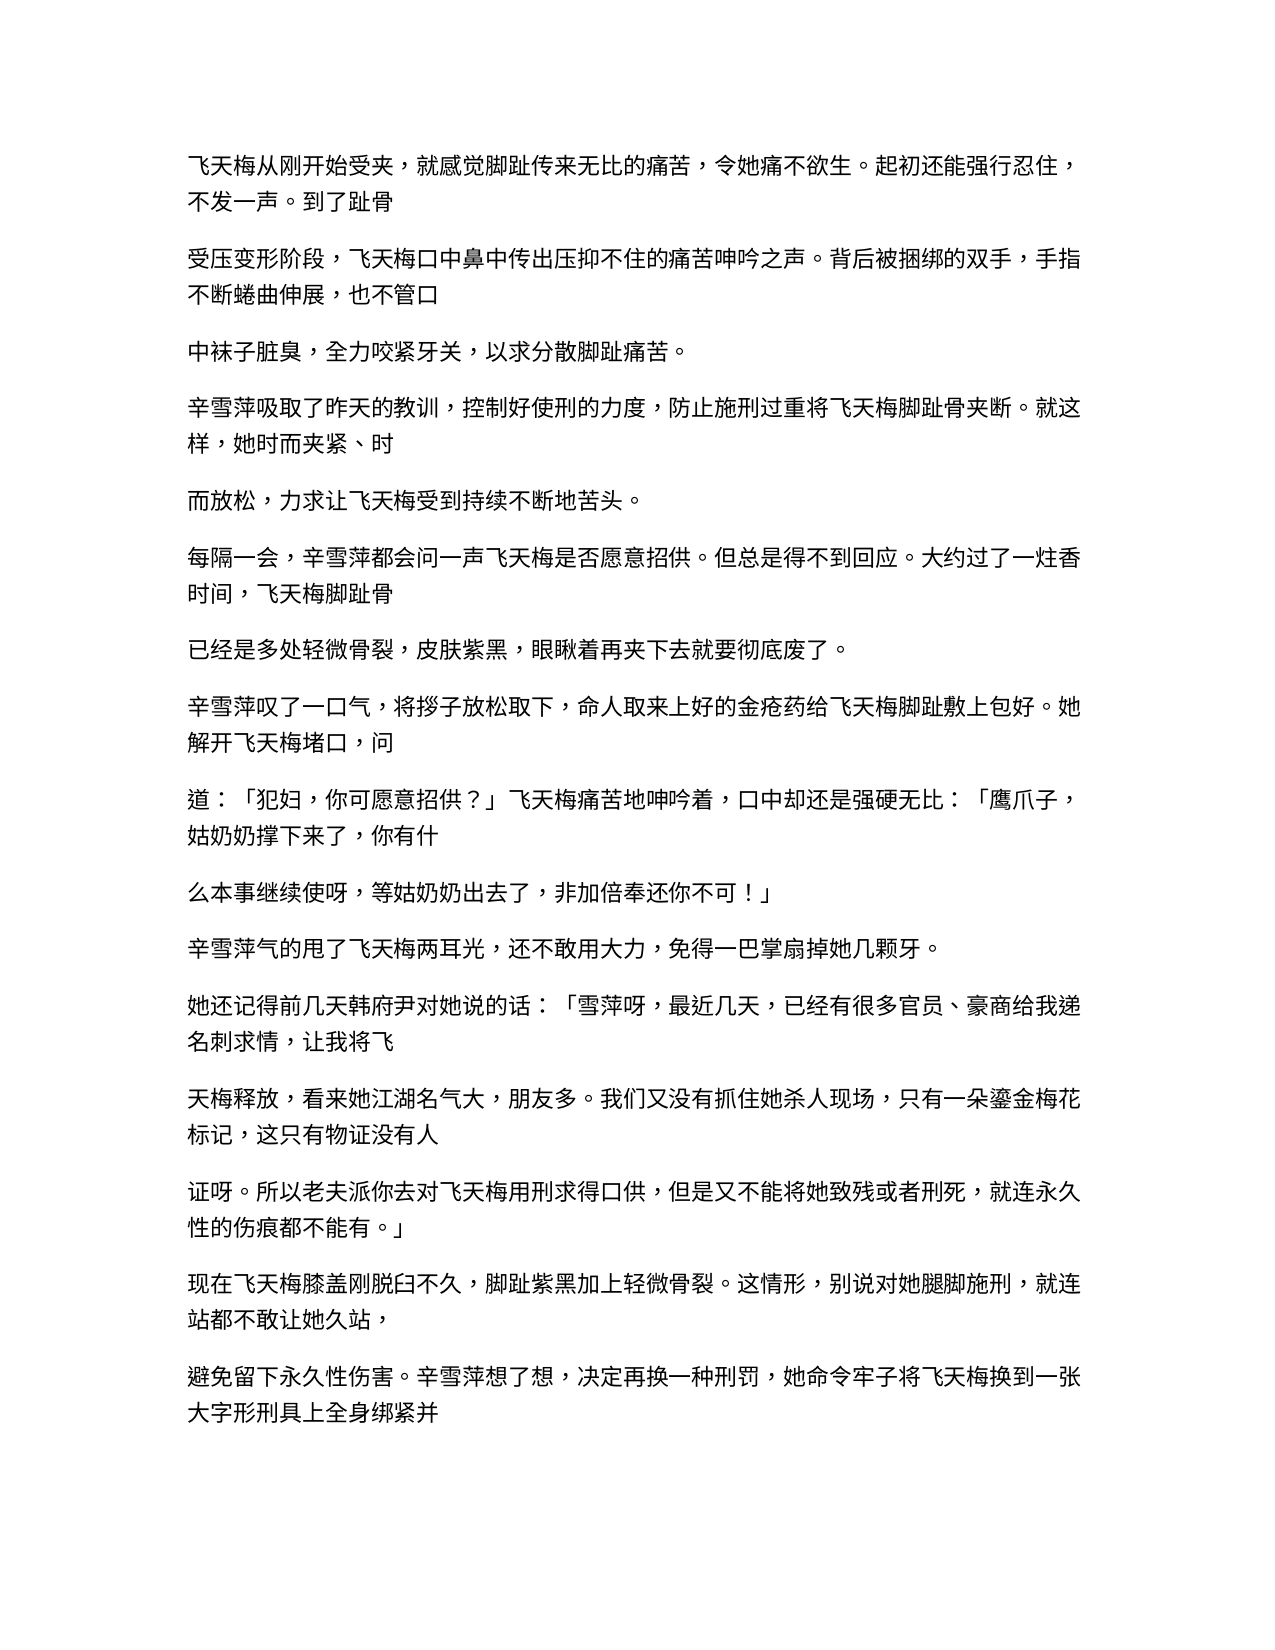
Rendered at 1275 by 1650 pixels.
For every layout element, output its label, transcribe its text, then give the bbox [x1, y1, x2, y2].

text 每隔一会，辛雪萍都会问一声飞天梅是否愿意招供。但总是得不到回应。大约过了一炷香时间，飞天梅脚趾骨 [187, 542, 1087, 609]
text 天梅释放，看来她江湖名气大，朋友多。我们又没有抓住她杀人现场，只有一朵鎏金梅花标记，这只有物证没有人 [187, 1083, 1087, 1150]
text 辛雪萍叹了一口气，将拶子放松取下，命人取来上好的金疮药给飞天梅脚趾敷上包好。她解开飞天梅堵口，问 [187, 691, 1087, 758]
text 辛雪萍吸取了昨天的教训，控制好使刑的力度，防止施刑过重将飞天梅脚趾骨夹断。就这样，她时而夹紧、时 [187, 392, 1087, 459]
text 而放松，力求让飞天梅受到持续不断地苦头。 [187, 485, 1087, 516]
text 已经是多处轻微骨裂，皮肤紫黑，眼瞅着再夹下去就要彻底废了。 [187, 634, 1087, 666]
text 道：「犯妇，你可愿意招供？」飞天梅痛苦地呻吟着，口中却还是强硬无比：「鹰爪子，姑奶奶撑下来了，你有什 [187, 784, 1087, 851]
text 避免留下永久性伤害。辛雪萍想了想，决定再换一种刑罚，她命令牢子将飞天梅换到一张大字形刑具上全身绑紧并 [187, 1361, 1087, 1428]
text 么本事继续使呀，等姑奶奶出去了，非加倍奉还你不可！」 [187, 877, 1087, 908]
text 辛雪萍气的甩了飞天梅两耳光，还不敢用大力，免得一巴掌扇掉她几颗牙。 [187, 933, 1087, 964]
text 她还记得前几天韩府尹对她说的话：「雪萍呀，最近几天，已经有很多官员、豪商给我递名刺求情，让我将飞 [187, 990, 1087, 1057]
text 证呀。所以老夫派你去对飞天梅用刑求得口供，但是又不能将她致残或者刑死，就连永久性的伤痕都不能有。」 [187, 1176, 1087, 1243]
text 现在飞天梅膝盖刚脱臼不久，脚趾紫黑加上轻微骨裂。这情形，别说对她腿脚施刑，就连站都不敢让她久站， [187, 1268, 1087, 1335]
text 受压变形阶段，飞天梅口中鼻中传出压抑不住的痛苦呻吟之声。背后被捆绑的双手，手指不断蜷曲伸展，也不管口 [187, 243, 1087, 310]
text 飞天梅从刚开始受夹，就感觉脚趾传来无比的痛苦，令她痛不欲生。起初还能强行忍住，不发一声。到了趾骨 [187, 150, 1087, 217]
text 中袜子脏臭，全力咬紧牙关，以求分散脚趾痛苦。 [187, 335, 1087, 367]
